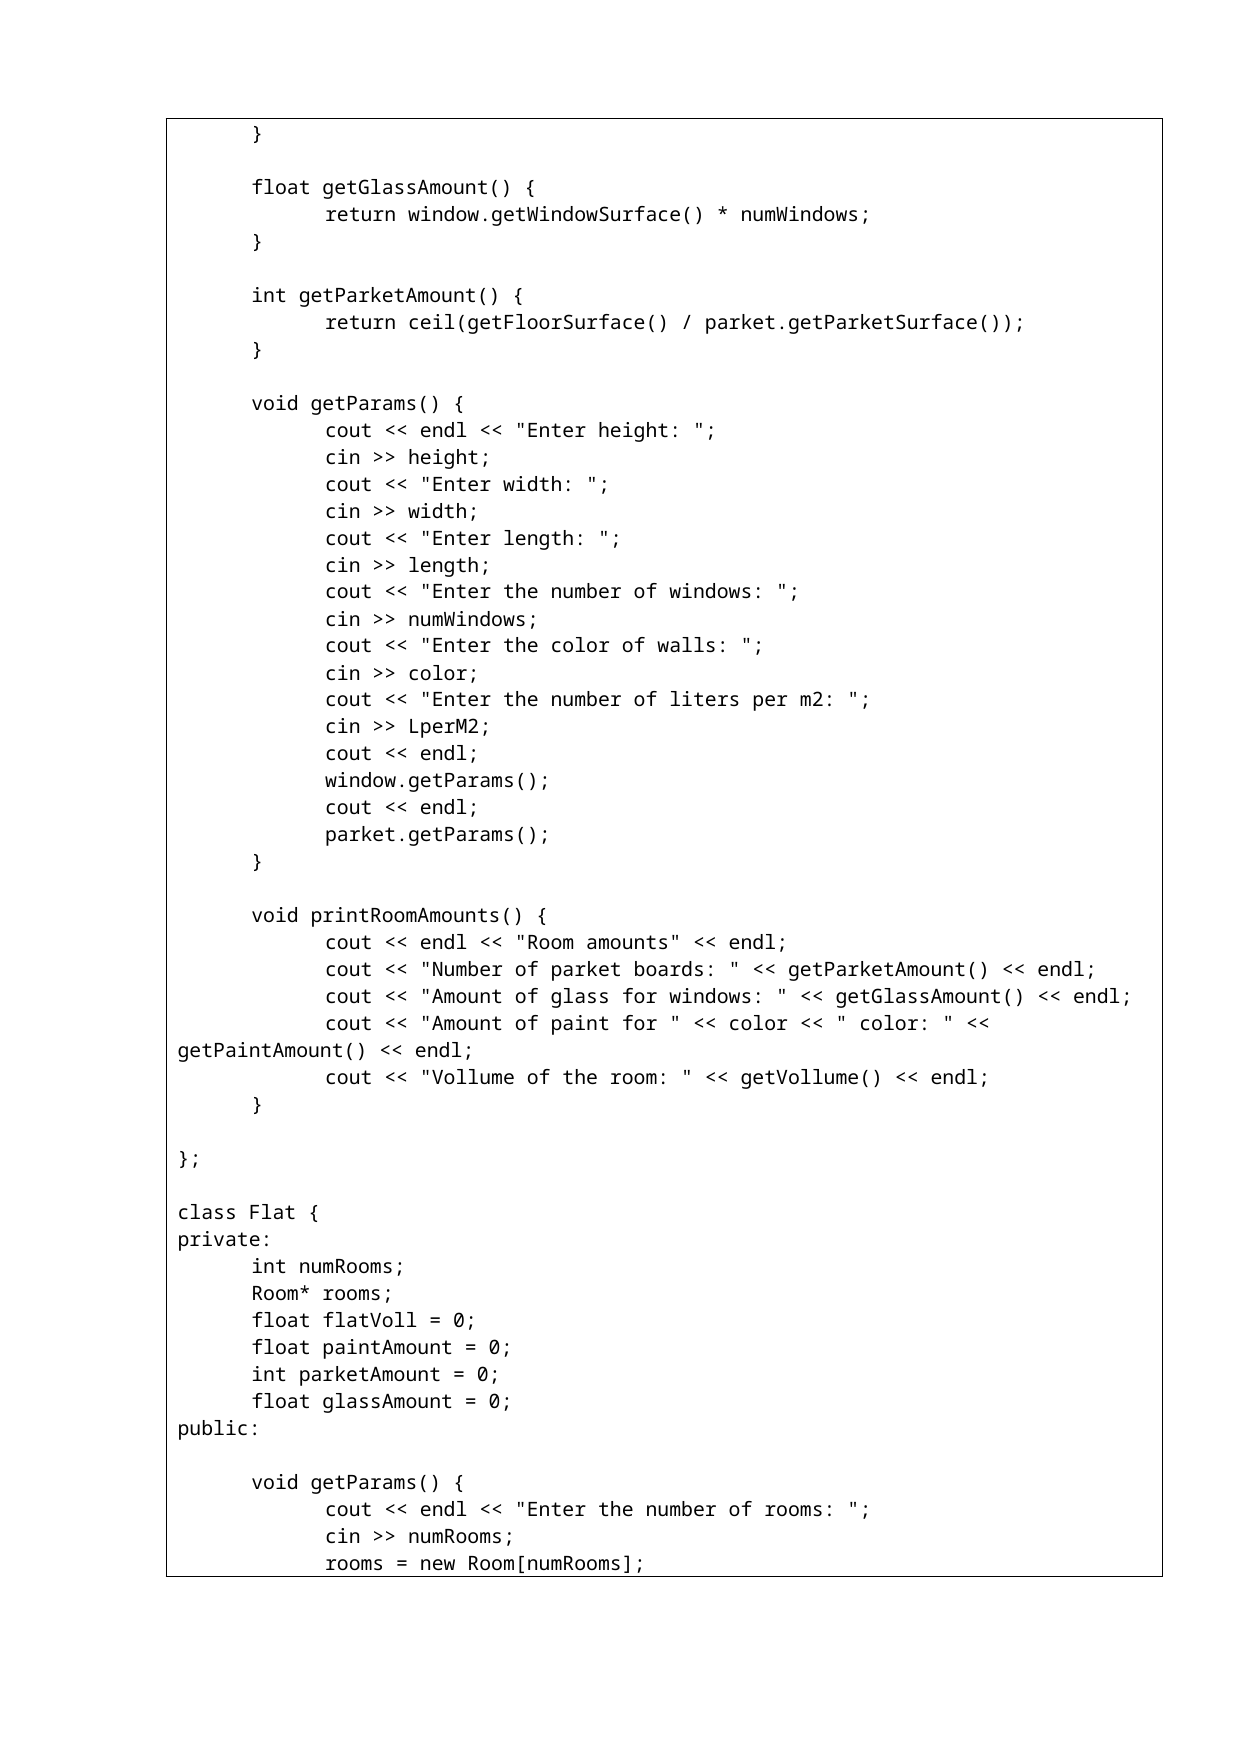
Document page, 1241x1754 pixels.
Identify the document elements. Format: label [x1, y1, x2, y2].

table_header [167, 119, 1162, 1576]
